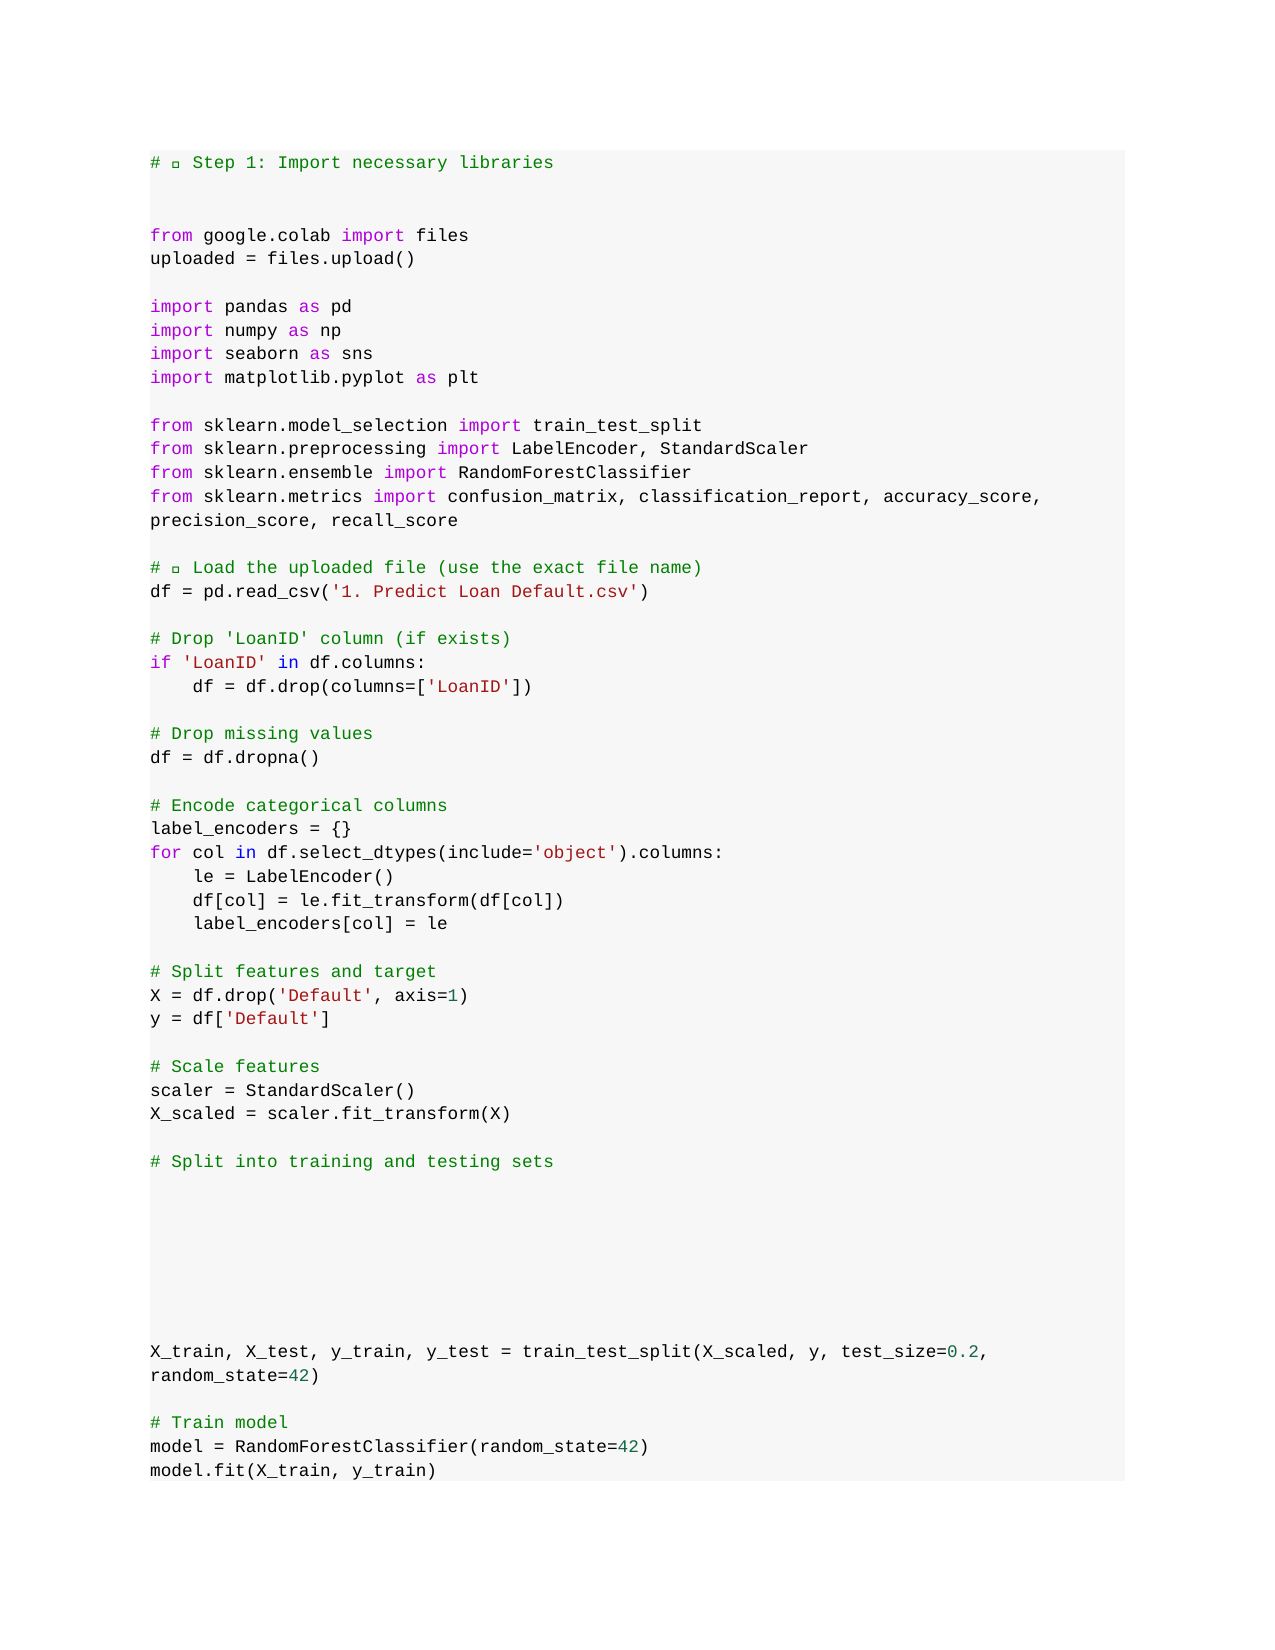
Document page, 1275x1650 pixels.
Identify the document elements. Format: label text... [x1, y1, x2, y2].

text import seaborn as sns [150, 341, 1125, 365]
text scaler = StandardScaler() [150, 1077, 1125, 1101]
text model.fit(X_train, y_train) [150, 1457, 1125, 1481]
text y = df['Default'] [150, 1006, 1125, 1030]
text # 📌 Step 1: Import necessary libraries [150, 150, 1125, 174]
text from sklearn.ensemble import RandomForestClassifier [150, 460, 1125, 484]
text label_encoders = {} [150, 816, 1125, 840]
text import matplotlib.pyplot as plt [150, 365, 1125, 389]
text # Drop missing values [150, 721, 1125, 745]
text X_scaled = scaler.fit_transform(X) [150, 1101, 1125, 1125]
text df = df.dropna() [150, 745, 1125, 769]
text # Drop 'LoanID' column (if exists) [150, 626, 1125, 650]
text # Train model [150, 1410, 1125, 1434]
text # Encode categorical columns [150, 792, 1125, 816]
text # Scale features [150, 1054, 1125, 1077]
text df[col] = le.fit_transform(df[col]) [150, 887, 1125, 911]
text # ✅ Load the uploaded file (use the exact file name) [150, 555, 1125, 579]
text if 'LoanID' in df.columns: [150, 650, 1125, 674]
text for col in df.select_dtypes(include='object').columns: [150, 840, 1125, 864]
text # Split features and target [150, 959, 1125, 982]
text le = LabelEncoder() [150, 864, 1125, 887]
text # Split into training and testing sets [150, 1149, 1125, 1172]
text model = RandomForestClassifier(random_state=42) [150, 1434, 1125, 1457]
text from sklearn.metrics import confusion_matrix, classification_report, accuracy_score, precision_score, recall_score [150, 484, 1125, 531]
text from sklearn.model_selection import train_test_split [150, 412, 1125, 436]
text label_encoders[col] = le [150, 911, 1125, 935]
text import numpy as np [150, 317, 1125, 341]
text X_train, X_test, y_train, y_test = train_test_split(X_scaled, y, test_size=0.2, random_state=42) [150, 1339, 1125, 1386]
text X = df.drop('Default', axis=1) [150, 982, 1125, 1006]
text uploaded = files.upload() [150, 246, 1125, 270]
text import pandas as pd [150, 294, 1125, 317]
text from google.colab import files [150, 222, 1125, 246]
text df = df.drop(columns=['LoanID']) [150, 674, 1125, 697]
text df = pd.read_csv('1. Predict Loan Default.csv') [150, 579, 1125, 602]
text from sklearn.preprocessing import LabelEncoder, StandardScaler [150, 436, 1125, 460]
